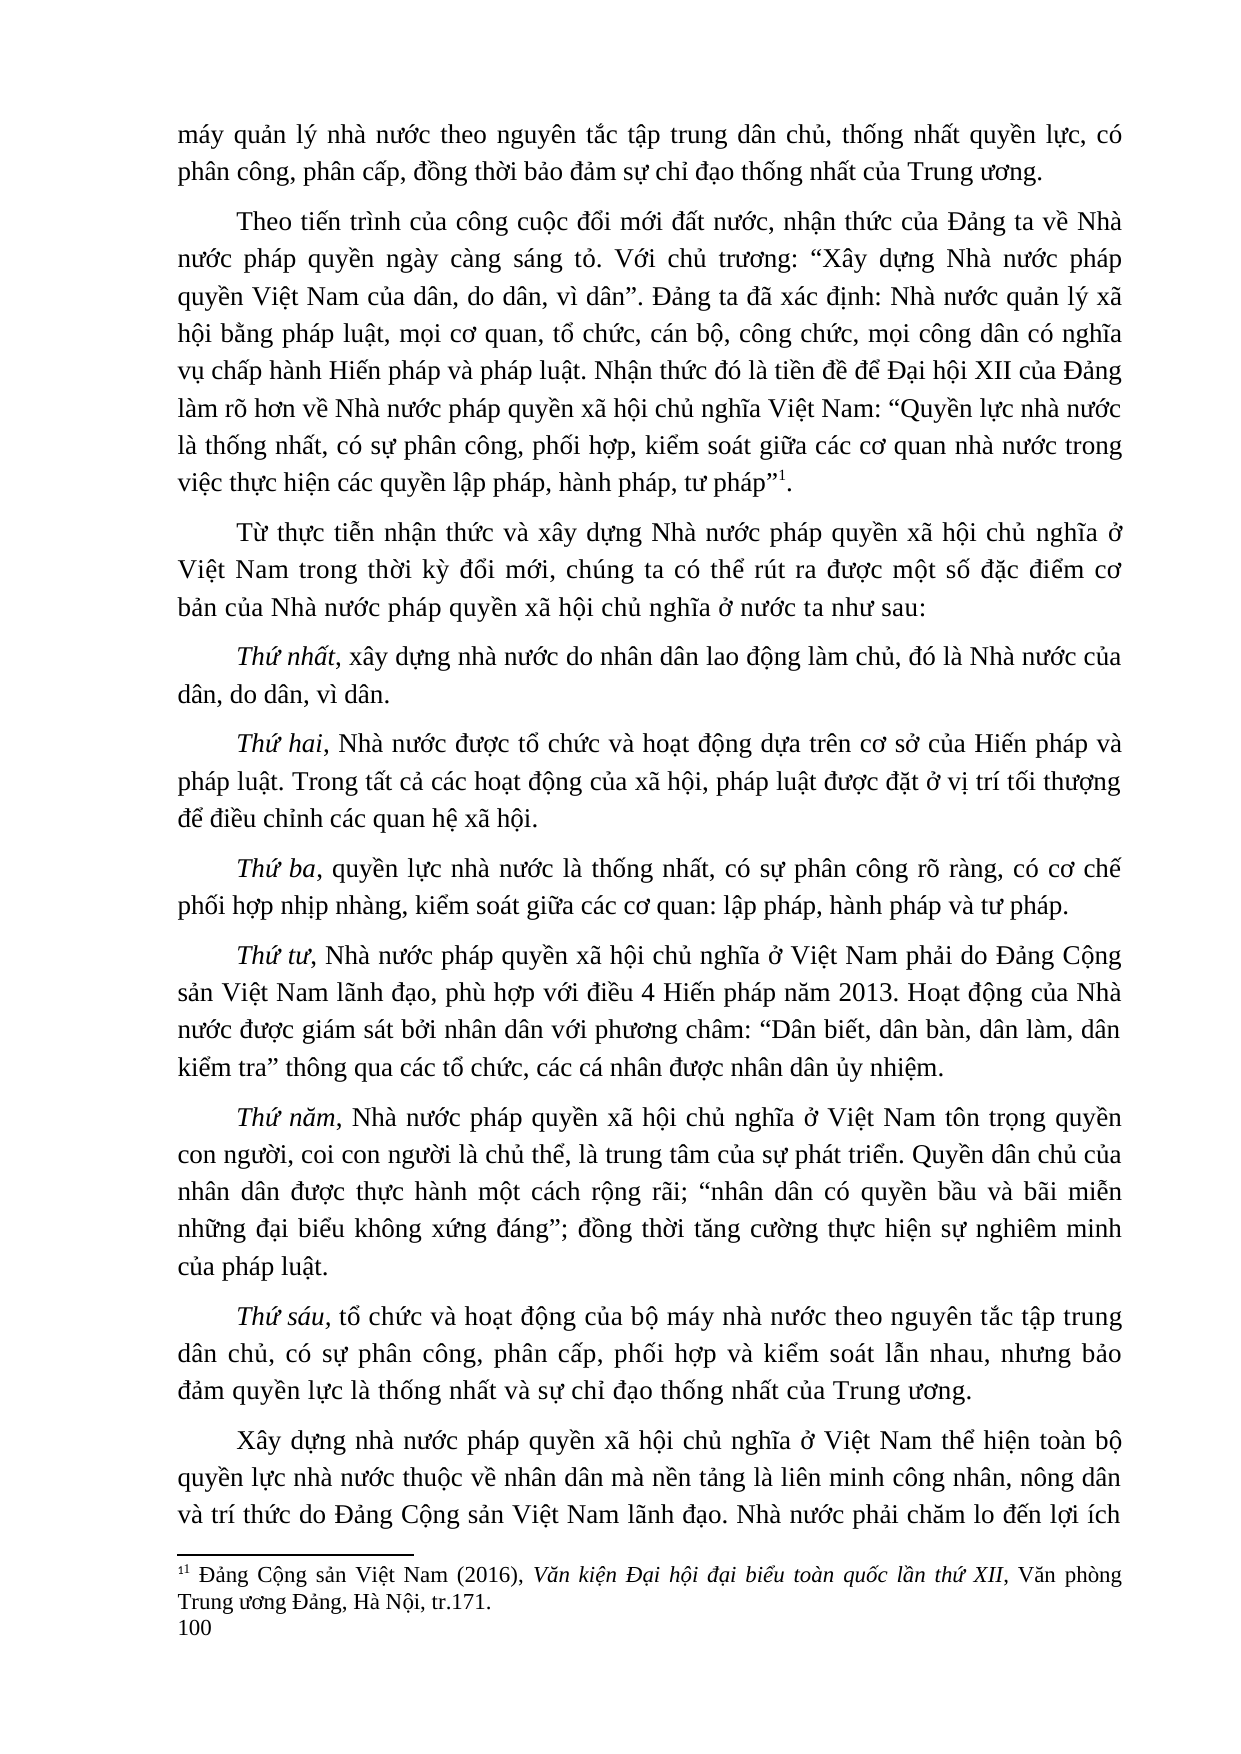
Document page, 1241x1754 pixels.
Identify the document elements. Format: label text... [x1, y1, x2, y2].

text Thứ sáu, tổ chức và hoạt động của bộ máy nhà nước theo nguyên tắc tập trung dân chủ, có sự phân công, phân cấp, phối hợp và kiểm soát lẫn nhau, nhưng bảo đảm quyền lực là thống nhất và sự chỉ đạo thống nhất của Trung ương. [177, 1299, 1122, 1405]
text Thứ tư, Nhà nước pháp quyền xã hội chủ nghĩa ở Việt Nam phải do Đảng Cộng sản Việt Nam lãnh đạo, phù hợp với điều 4 Hiến pháp năm 2013. Hoạt động của Nhà nước được giám sát bởi nhân dân với phương châm: “Dân biết, dân bàn, dân làm, dân kiểm tra” thông qua các tổ chức, các cá nhân được nhân dân ủy nhiệm. [177, 939, 1122, 1082]
text Thứ năm, Nhà nước pháp quyền xã hội chủ nghĩa ở Việt Nam tôn trọng quyền con người, coi con người là chủ thể, là trung tâm của sự phát triển. Quyền dân chủ của nhân dân được thực hành một cách rộng rãi; “nhân dân có quyền bầu và bãi miễn những đại biểu không xứng đáng”; đồng thời tăng cường thực hiện sự nghiêm minh của pháp luật. [177, 1101, 1122, 1281]
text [177, 1424, 1122, 1530]
text Từ thực tiễn nhận thức và xây dựng Nhà nước pháp quyền xã hội chủ nghĩa ở Việt Nam trong thời kỳ đổi mới, chúng ta có thể rút ra được một số đặc điểm cơ bản của Nhà nước pháp quyền xã hội chủ nghĩa ở nước ta như sau: [177, 516, 1122, 622]
text Thứ hai, Nhà nước được tổ chức và hoạt động dựa trên cơ sở của Hiến pháp và pháp luật. Trong tất cả các hoạt động của xã hội, pháp luật được đặt ở vị trí tối thượng để điều chỉnh các quan hệ xã hội. [177, 727, 1122, 833]
text Theo tiến trình của công cuộc đổi mới đất nước, nhận thức của Đảng ta về Nhà nước pháp quyền ngày càng sáng tỏ. Với chủ trương: “Xây dựng Nhà nước pháp quyền Việt Nam của dân, do dân, vì dân”. Đảng ta đã xác định: Nhà nước quản lý xã hội bằng pháp luật, mọi cơ quan, tổ chức, cán bộ, công chức, mọi công dân có nghĩa vụ chấp hành Hiến pháp và pháp luật. Nhận thức đó là tiền đề để Đại hội XII của Đảng làm rõ hơn về Nhà nước pháp quyền xã hội chủ nghĩa Việt Nam: “Quyền lực nhà nước là thống nhất, có sự phân công, phối hợp, kiểm soát giữa các cơ quan nhà nước trong việc thực hiện các quyền lập pháp, hành pháp, tư pháp”1. [177, 205, 1122, 497]
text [177, 118, 1122, 187]
text Thứ ba, quyền lực nhà nước là thống nhất, có sự phân công rõ ràng, có cơ chế phối hợp nhịp nhàng, kiểm soát giữa các cơ quan: lập pháp, hành pháp và tư pháp. [177, 852, 1122, 920]
text Thứ nhất, xây dựng nhà nước do nhân dân lao động làm chủ, đó là Nhà nước của dân, do dân, vì dân. [177, 640, 1122, 709]
